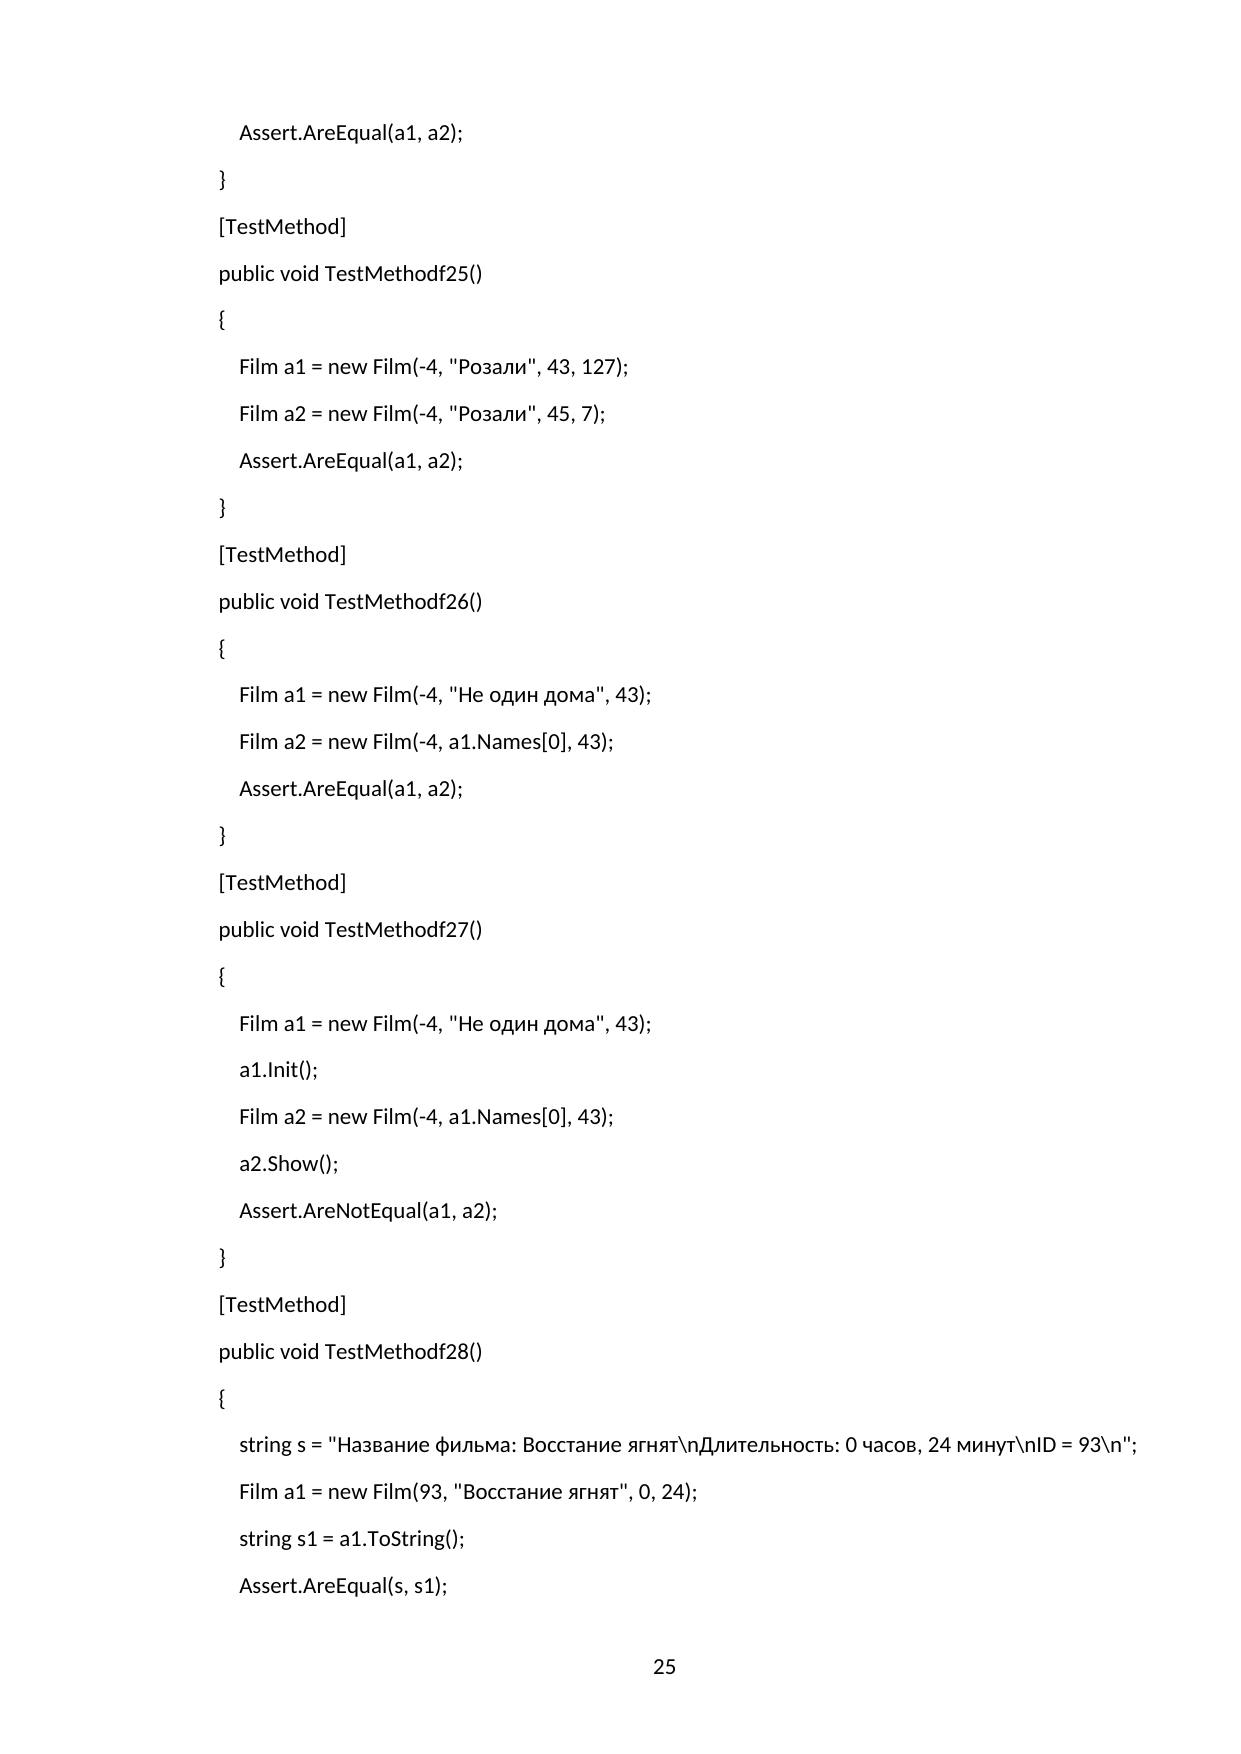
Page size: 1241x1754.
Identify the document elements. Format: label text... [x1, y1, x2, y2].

text Film a2 = new Film(-4, a1.Names[0], 43); [177, 727, 1152, 756]
text } [177, 165, 1152, 193]
text { [177, 306, 1152, 334]
text string s1 = a1.ToString(); [177, 1524, 1152, 1552]
text public void TestMethodf27() [177, 915, 1152, 943]
text [TestMethod] [177, 868, 1152, 896]
text { [177, 962, 1152, 990]
text [TestMethod] [177, 540, 1152, 568]
text } [177, 1243, 1152, 1271]
text string s = "Название фильма: Восстание ягнят\nДлительность: 0 часов, 24 минут\nID = 93\n"; [177, 1431, 1152, 1459]
text Assert.AreEqual(a1, a2); [177, 774, 1152, 802]
text Film a1 = new Film(-4, "Не один дома", 43); [177, 681, 1152, 709]
text [TestMethod] [177, 212, 1152, 240]
text public void TestMethodf28() [177, 1337, 1152, 1365]
text Film a2 = new Film(-4, a1.Names[0], 43); [177, 1102, 1152, 1131]
text Assert.AreEqual(s, s1); [177, 1571, 1152, 1599]
text a1.Init(); [177, 1056, 1152, 1084]
text } [177, 821, 1152, 849]
text } [177, 493, 1152, 521]
text public void TestMethodf25() [177, 259, 1152, 287]
text a2.Show(); [177, 1149, 1152, 1177]
text Assert.AreEqual(a1, a2); [177, 118, 1152, 146]
text Film a2 = new Film(-4, "Розали", 45, 7); [177, 399, 1152, 427]
text Film a1 = new Film(-4, "Не один дома", 43); [177, 1009, 1152, 1037]
text Assert.AreNotEqual(a1, a2); [177, 1196, 1152, 1224]
text { [177, 634, 1152, 662]
text Film a1 = new Film(93, "Восстание ягнят", 0, 24); [177, 1477, 1152, 1506]
text public void TestMethodf26() [177, 587, 1152, 615]
text { [177, 1384, 1152, 1412]
text [TestMethod] [177, 1290, 1152, 1318]
text Assert.AreEqual(a1, a2); [177, 446, 1152, 474]
text Film a1 = new Film(-4, "Розали", 43, 127); [177, 352, 1152, 381]
